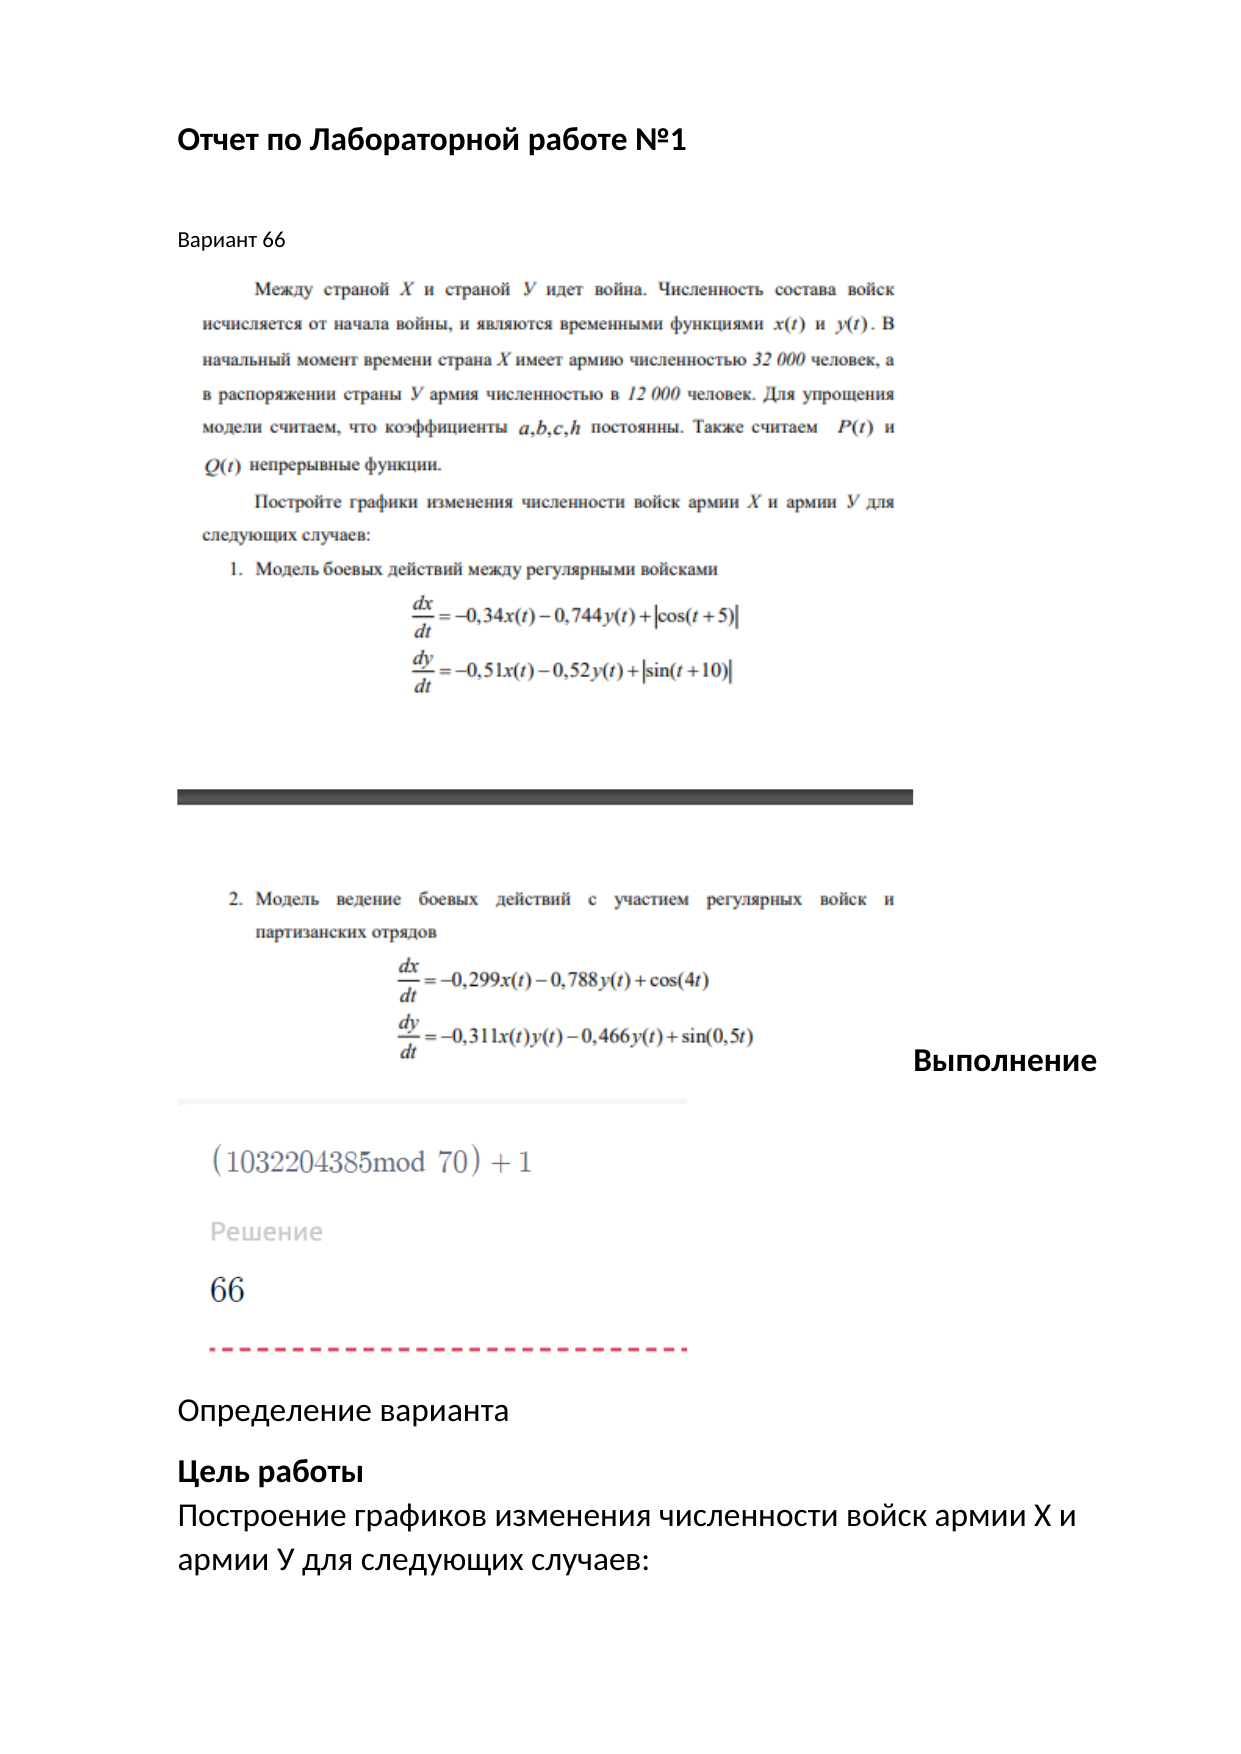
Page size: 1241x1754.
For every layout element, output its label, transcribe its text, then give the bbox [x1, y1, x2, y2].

picture [177, 272, 914, 1071]
text Цель работы Построение графиков изменения численности войск армии Х и армии У для следующих случаев: [177, 1450, 1152, 1578]
text Отчет по Лабораторной работе №1 [177, 118, 1152, 159]
text Вариант 66 [177, 226, 1152, 254]
text Определение варианта [177, 1389, 1152, 1430]
picture [177, 1099, 688, 1371]
